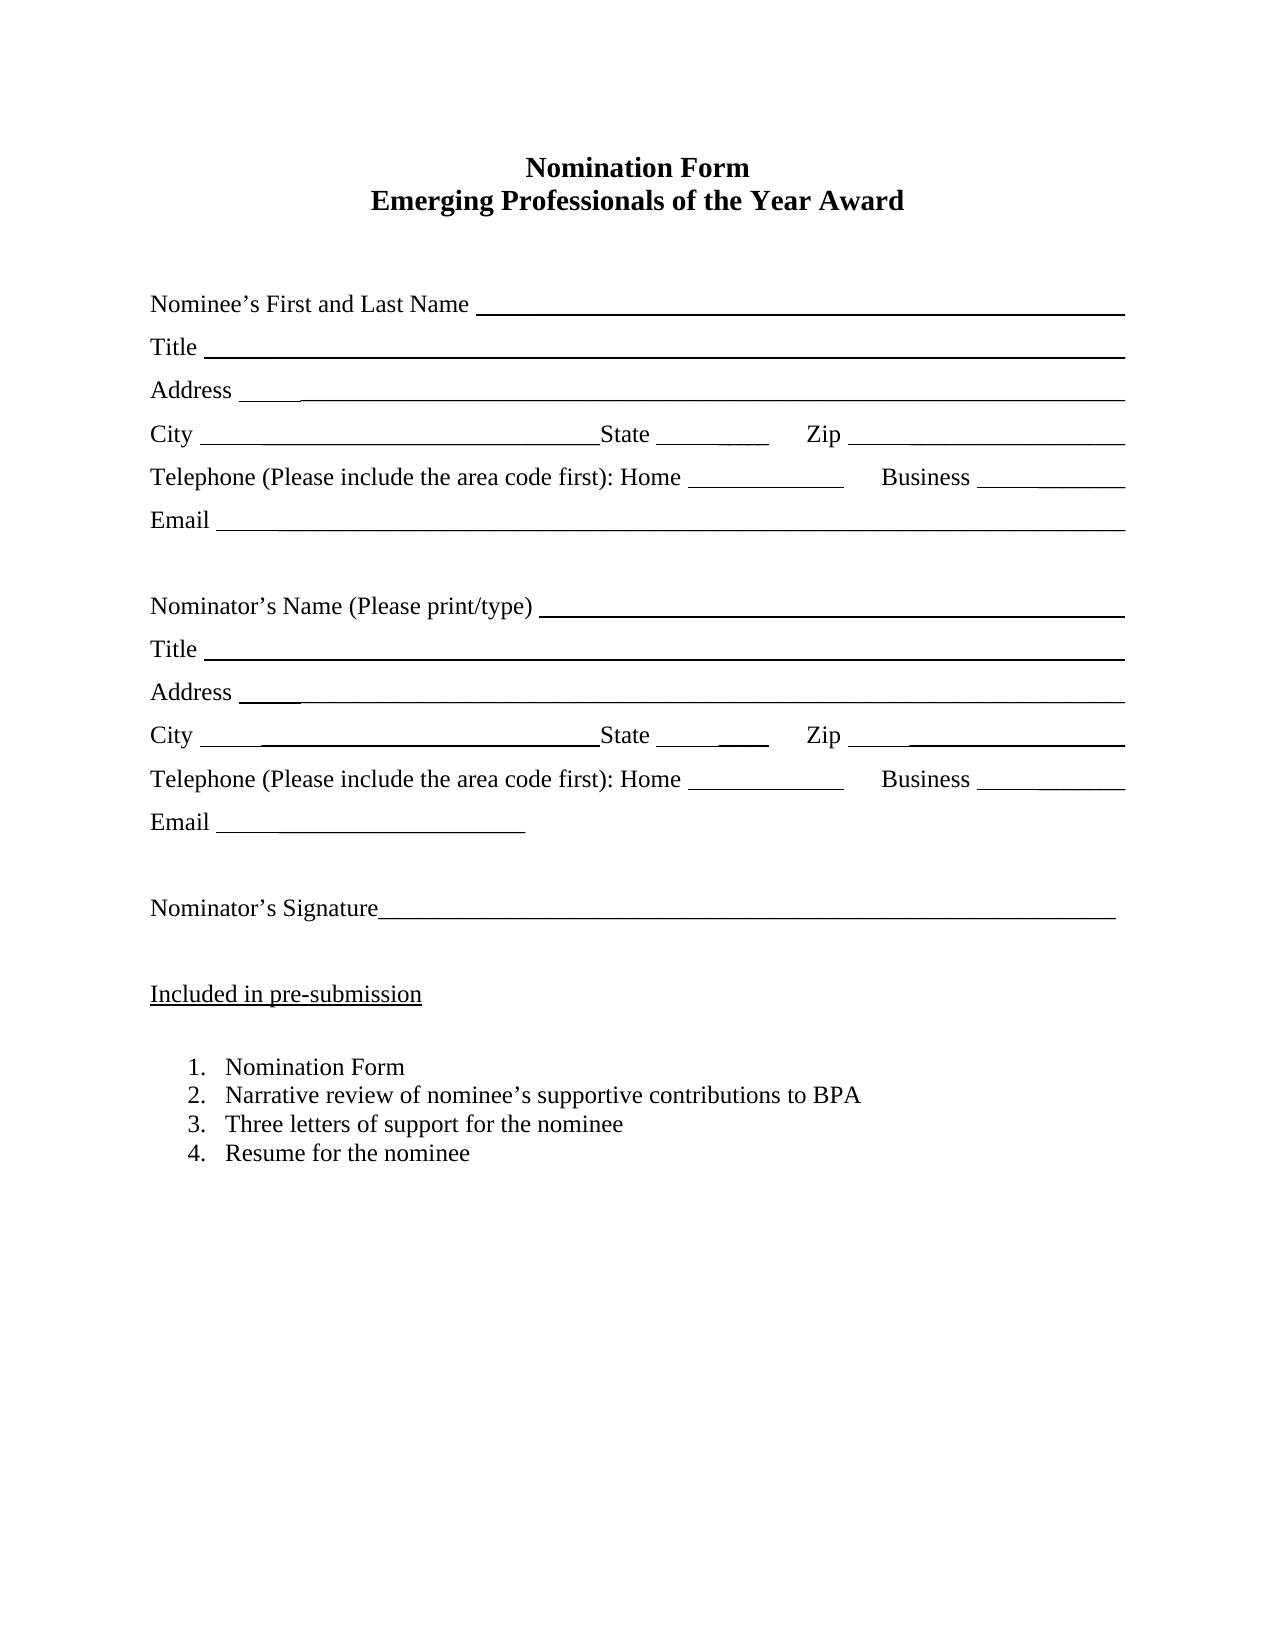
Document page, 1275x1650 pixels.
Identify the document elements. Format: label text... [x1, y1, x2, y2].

text Title [150, 634, 1125, 663]
text Telephone (Please include the area code first): Home Business [150, 462, 1125, 491]
text Address [150, 677, 1125, 706]
list Narrative review of nominee’s supportive contributions to BPA [187, 1080, 1125, 1109]
text Email [150, 505, 1125, 534]
text Nominator’s Signature___________________________________________________________ [150, 893, 1125, 922]
text Address [150, 376, 1125, 404]
text City State Zip [150, 419, 1125, 447]
text Nomination Form [150, 150, 1125, 183]
text Emerging Professionals of the Year Award [150, 183, 1125, 217]
text Nominator’s Name (Please print/type) [150, 591, 1125, 620]
list Resume for the nominee [187, 1138, 1125, 1167]
text Included in pre-submission [150, 979, 1125, 1008]
text Telephone (Please include the area code first): Home Business [150, 764, 1125, 792]
list Three letters of support for the nominee [187, 1109, 1125, 1138]
list Nomination Form [187, 1052, 1125, 1080]
text City State Zip [150, 721, 1125, 749]
text Nominee’s First and Last Name [150, 289, 1125, 318]
text Title [150, 332, 1125, 361]
text Email [150, 807, 1125, 836]
